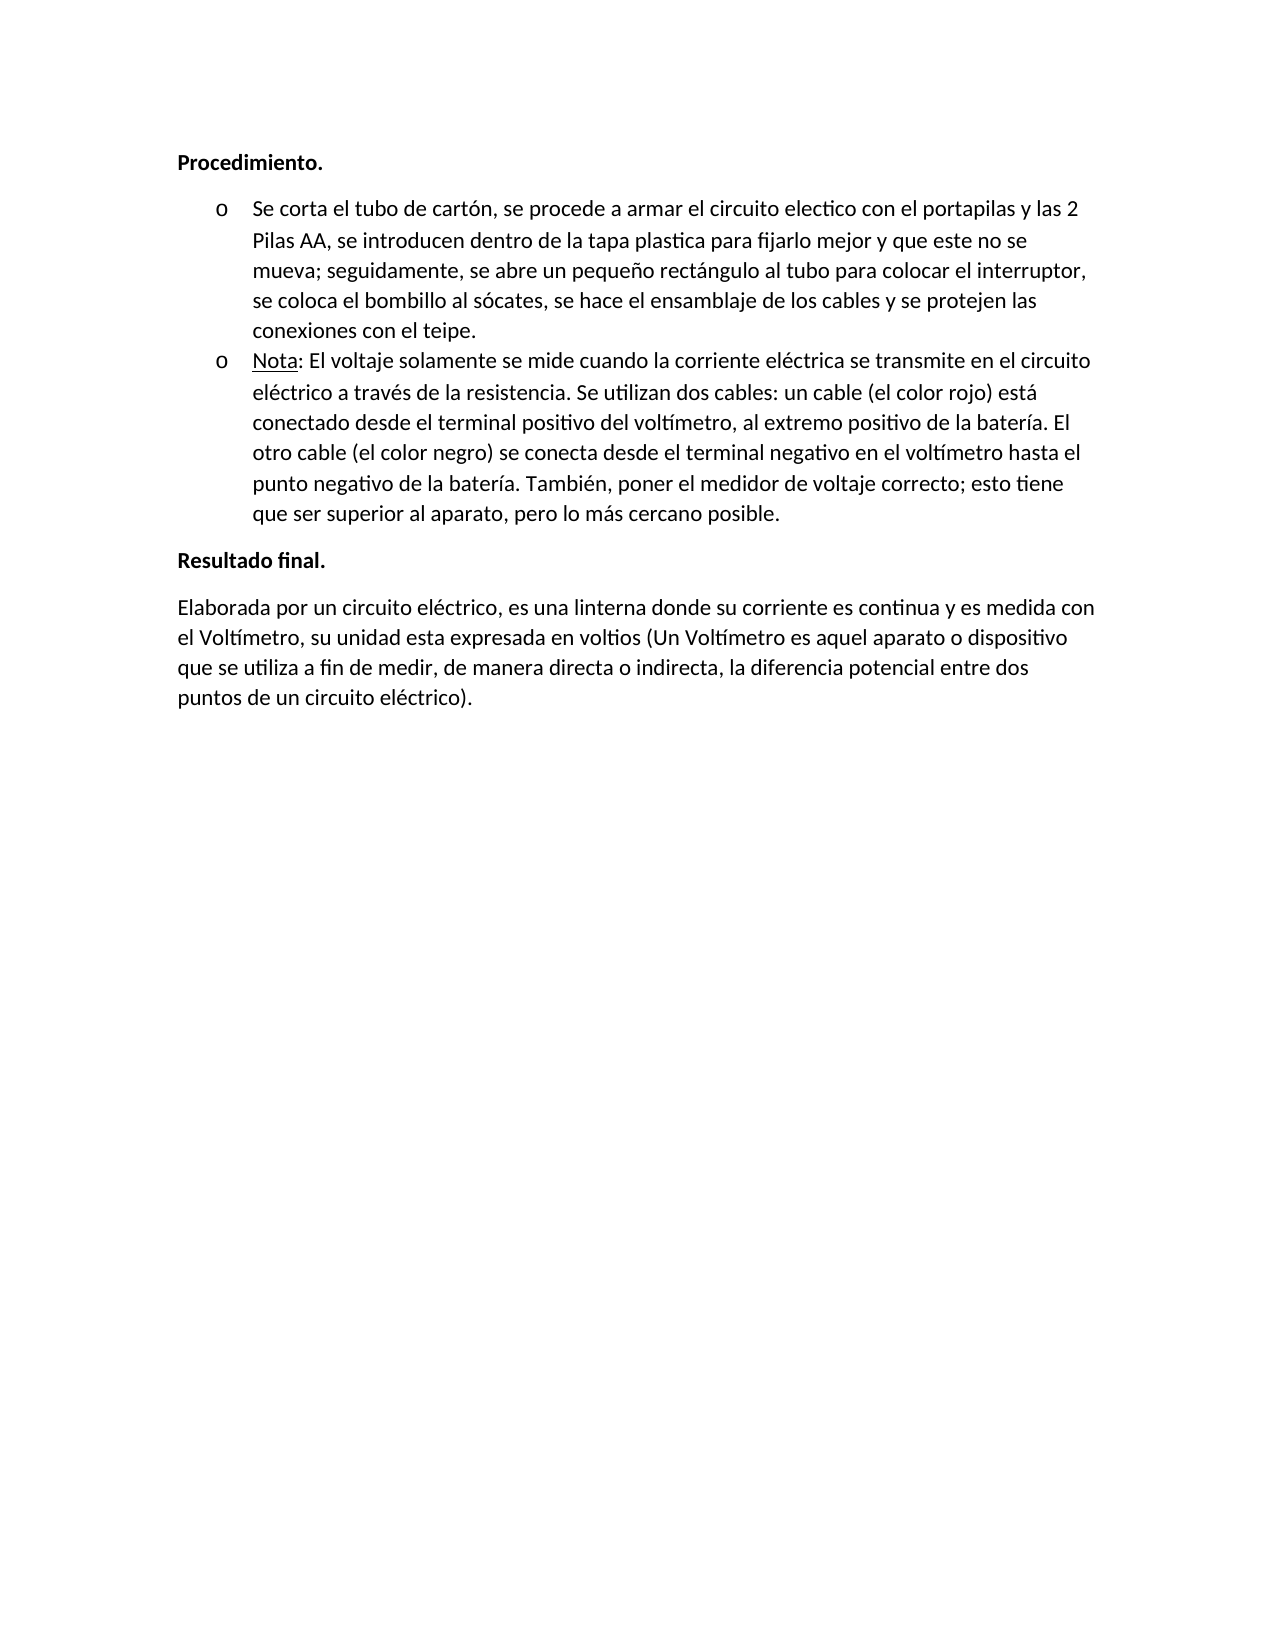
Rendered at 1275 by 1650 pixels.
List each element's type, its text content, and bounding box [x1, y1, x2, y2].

text Resultado final. [177, 546, 1098, 574]
text Elaborada por un circuito eléctrico, es una linterna donde su corriente es continua y es medida con el Voltímetro, su unidad esta expresada en voltios (Un Voltímetro es aquel aparato o dispositivo que se utiliza a fin de medir, de manera directa o indirecta, la diferencia potencial entre dos puntos de un circuito eléctrico). [177, 593, 1098, 711]
list Se corta el tubo de cartón, se procede a armar el circuito electico con el portapilas y las 2 Pilas AA, se introducen dentro de la tapa plastica para fijarlo mejor y que este no se mueva; seguidamente, se abre un pequeño rectángulo al tubo para colocar el interruptor, se coloca el bombillo al sócates, se hace el ensamblaje de los cables y se protejen las conexiones con el teipe. [215, 194, 1098, 344]
list Nota: El voltaje solamente se mide cuando la corriente eléctrica se transmite en el circuito eléctrico a través de la resistencia. Se utilizan dos cables: un cable (el color rojo) está conectado desde el terminal positivo del voltímetro, al extremo positivo de la batería. El otro cable (el color negro) se conecta desde el terminal negativo en el voltímetro hasta el punto negativo de la batería. También, poner el medidor de voltaje correcto; esto tiene que ser superior al aparato, pero lo más cercano posible. [215, 347, 1098, 527]
text Procedimiento. [177, 148, 1098, 176]
